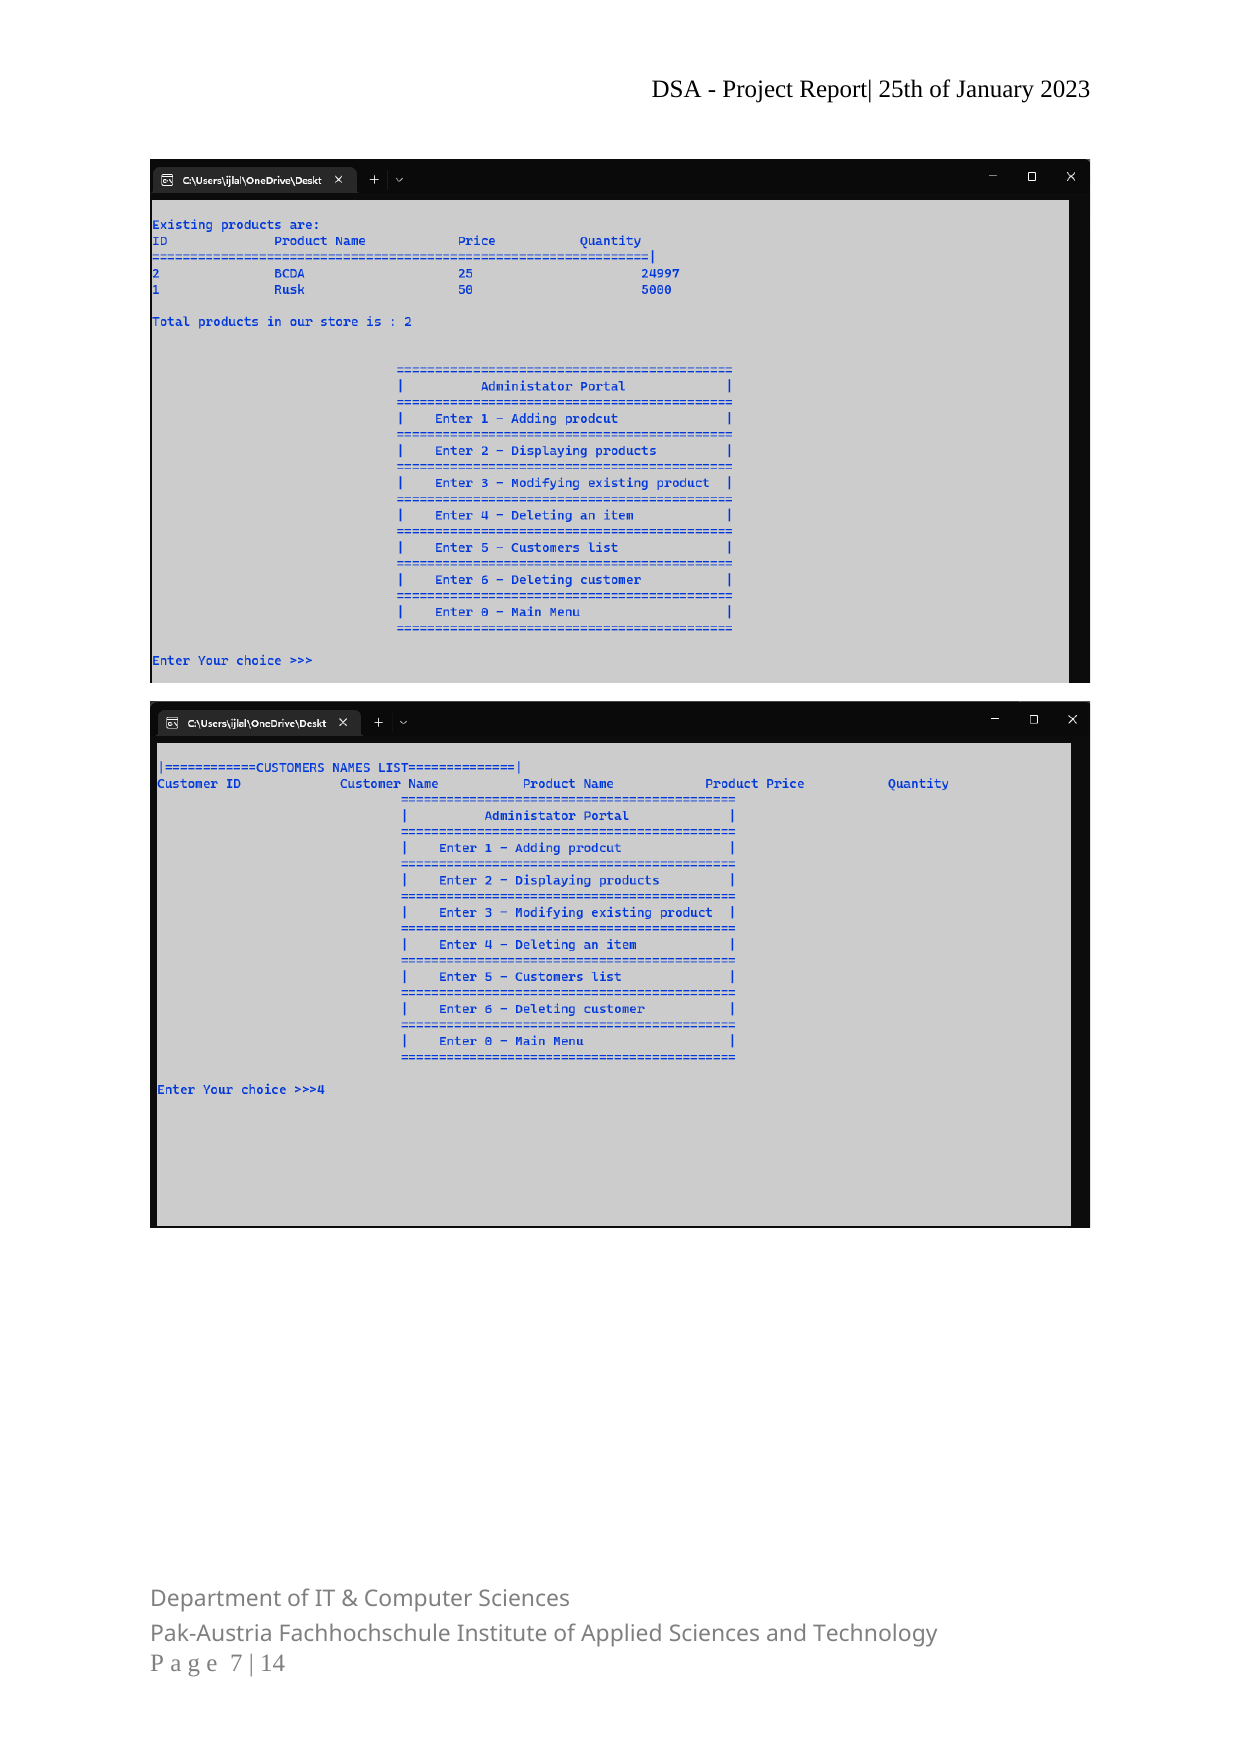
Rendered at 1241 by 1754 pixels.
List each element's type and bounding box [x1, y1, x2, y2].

picture [150, 701, 1091, 1228]
picture [150, 159, 1091, 683]
